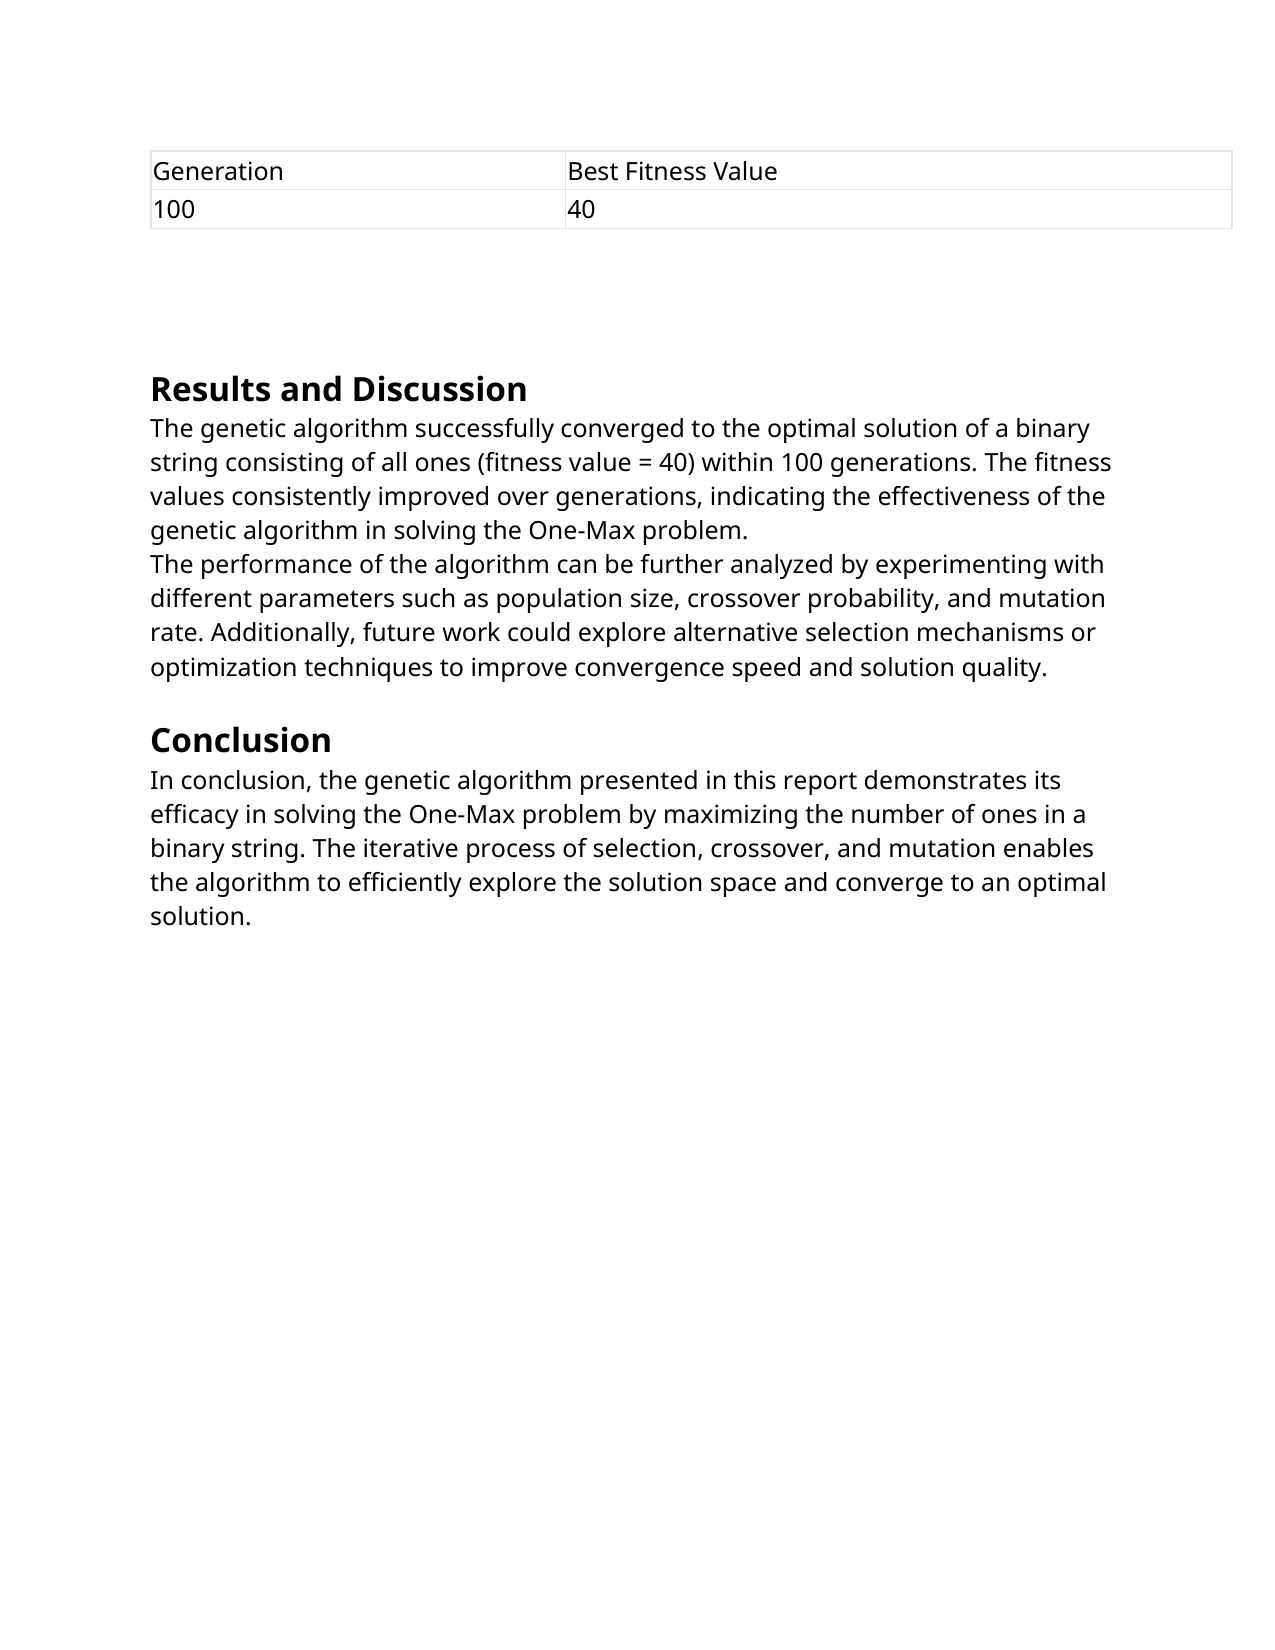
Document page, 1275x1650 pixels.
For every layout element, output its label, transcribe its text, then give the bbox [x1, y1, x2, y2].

table_cell 100 [152, 190, 565, 227]
table_header Generation [152, 152, 565, 189]
text The genetic algorithm successfully converged to the optimal solution of a binary string consisting of all ones (fitness value = 40) within 100 generations. The fitness values consistently improved over generations, indicating the effectiveness of the genetic algorithm in solving the One-Max problem. [150, 411, 1125, 547]
text The performance of the algorithm can be further analyzed by experimenting with different parameters such as population size, crossover probability, and mutation rate. Additionally, future work could explore alternative selection mechanisms or optimization techniques to improve convergence speed and solution quality. [150, 547, 1125, 683]
text In conclusion, the genetic algorithm presented in this report demonstrates its efficacy in solving the One-Max problem by maximizing the number of ones in a binary string. The iterative process of selection, crossover, and mutation enables the algorithm to efficiently explore the solution space and converge to an optimal solution. [150, 763, 1125, 933]
text Results and Discussion [150, 365, 1125, 411]
table_cell 40 [566, 190, 1231, 227]
text Conclusion [150, 717, 1125, 763]
table_header Best Fitness Value [566, 152, 1231, 189]
